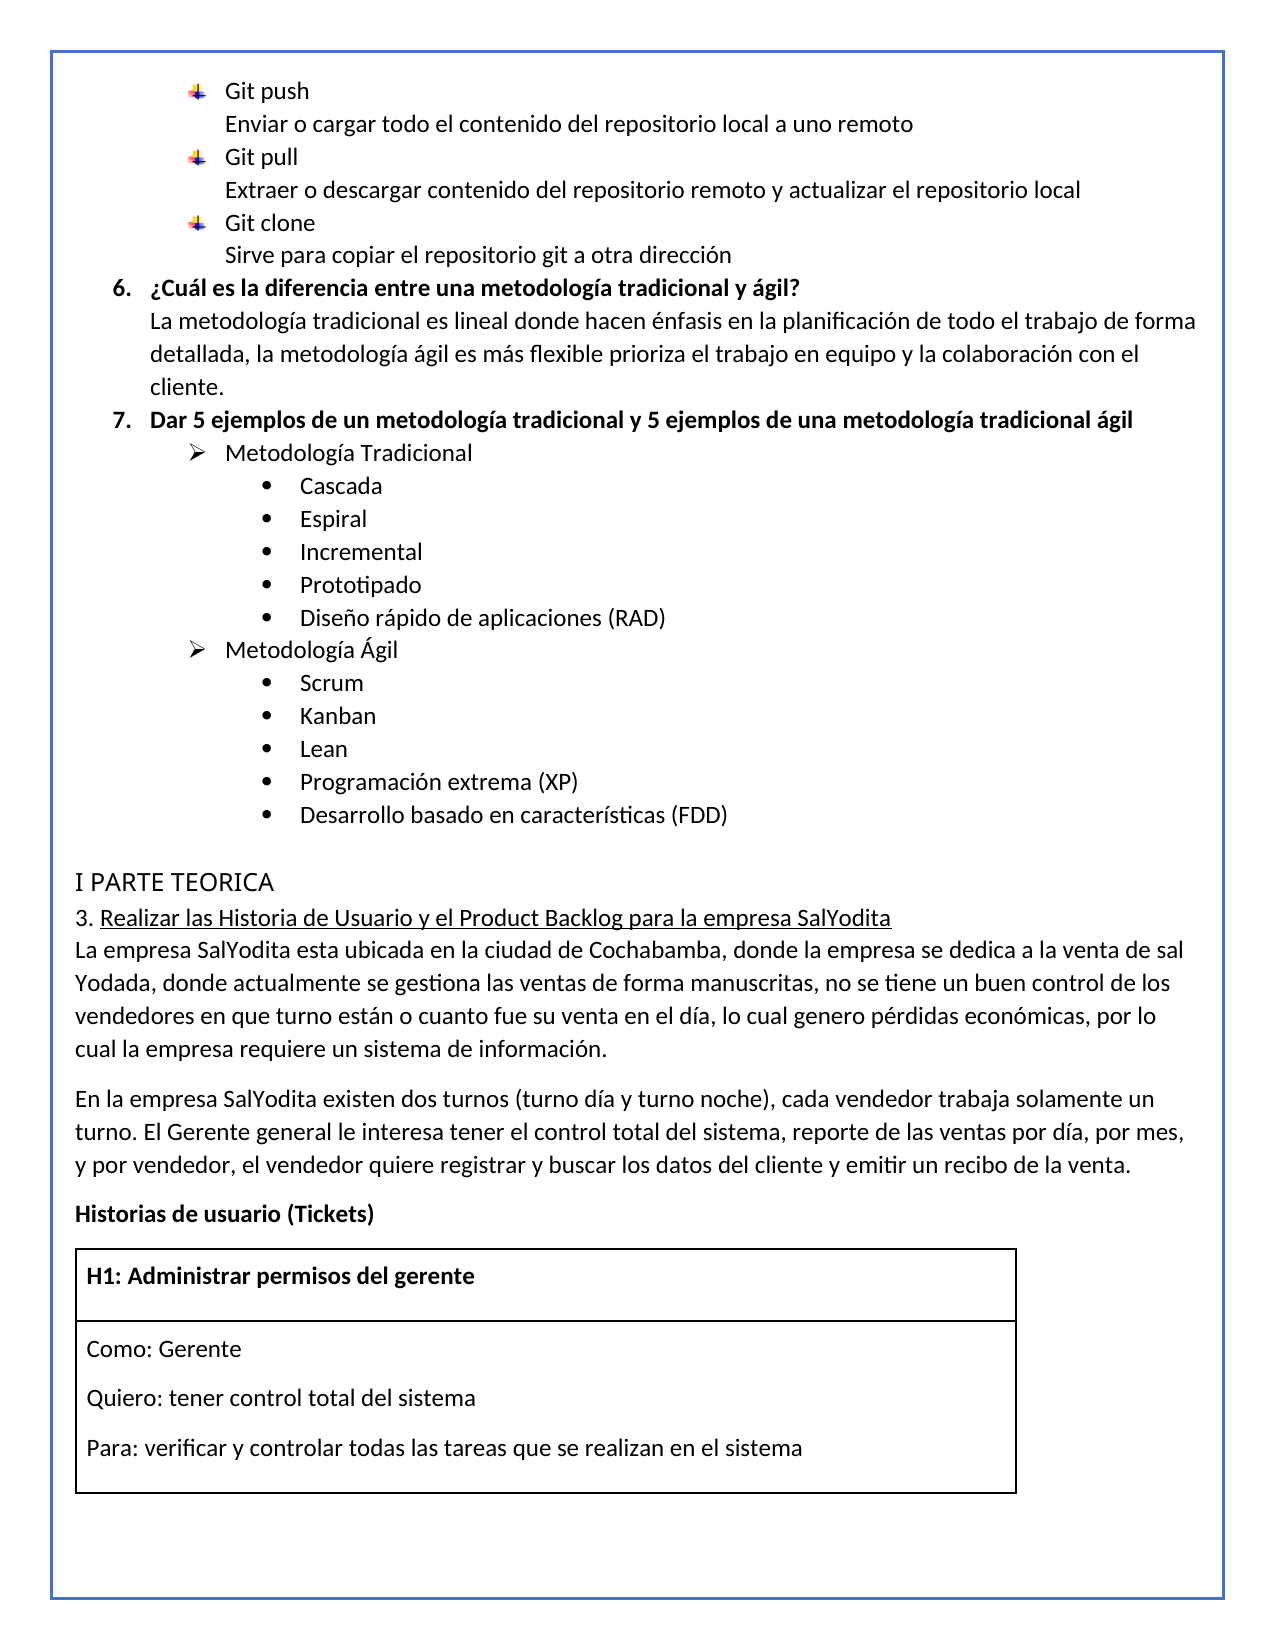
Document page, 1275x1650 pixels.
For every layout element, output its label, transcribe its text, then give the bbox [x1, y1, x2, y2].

list Git clone [187, 207, 1200, 237]
list ¿Cuál es la diferencia entre una metodología tradicional y ágil? [112, 272, 1200, 303]
list Kanban [262, 700, 1200, 731]
list Prototipado [262, 569, 1200, 599]
table_cell Como: Gerente Quiero: tener control total del sistema Para: verificar y controlar todas las tareas que se realizan en el sistema [77, 1322, 1015, 1492]
table_header H1: Administrar permisos del gerente [77, 1250, 1015, 1320]
list Scrum [262, 667, 1200, 698]
list Incremental [262, 536, 1200, 566]
list Programación extrema (XP) [262, 766, 1200, 797]
list Enviar o cargar todo el contenido del repositorio local a uno remoto [225, 108, 1200, 138]
list Cascada [262, 470, 1200, 501]
list Lean [262, 733, 1200, 764]
list Git pull [187, 141, 1200, 171]
text La empresa SalYodita esta ubicada en la ciudad de Cochabamba, donde la empresa se dedica a la venta de sal Yodada, donde actualmente se gestiona las ventas de forma manuscritas, no se tiene un buen control de los vendedores en que turno están o cuanto fue su venta en el día, lo cual genero pérdidas económicas, por lo cual la empresa requiere un sistema de información. [75, 935, 1200, 1064]
text En la empresa SalYodita existen dos turnos (turno día y turno noche), cada vendedor trabaja solamente un turno. El Gerente general le interesa tener el control total del sistema, reporte de las ventas por día, por mes, y por vendedor, el vendedor quiere registrar y buscar los datos del cliente y emitir un recibo de la venta. [75, 1083, 1200, 1179]
list Metodología Tradicional [187, 437, 1200, 468]
list La metodología tradicional es lineal donde hacen énfasis en la planificación de todo el trabajo de forma detallada, la metodología ágil es más flexible prioriza el trabajo en equipo y la colaboración con el cliente. [150, 305, 1200, 402]
list Desarrollo basado en características (FDD) [262, 799, 1200, 830]
picture [188, 214, 206, 231]
list Sirve para copiar el repositorio git a otra dirección [225, 239, 1200, 270]
list Dar 5 ejemplos de un metodología tradicional y 5 ejemplos de una metodología tradicional ágil [112, 404, 1200, 435]
text I PARTE TEORICA [75, 865, 1200, 899]
picture [188, 82, 206, 100]
list Metodología Ágil [187, 634, 1200, 665]
picture [188, 148, 206, 166]
text 3. Realizar las Historia de Usuario y el Product Backlog para la empresa SalYodita [75, 902, 1200, 932]
list Extraer o descargar contenido del repositorio remoto y actualizar el repositorio local [225, 174, 1200, 204]
list Git push [187, 75, 1200, 106]
list Diseño rápido de aplicaciones (RAD) [262, 602, 1200, 632]
list Espiral [262, 503, 1200, 533]
text Historias de usuario (Tickets) [75, 1198, 1200, 1229]
